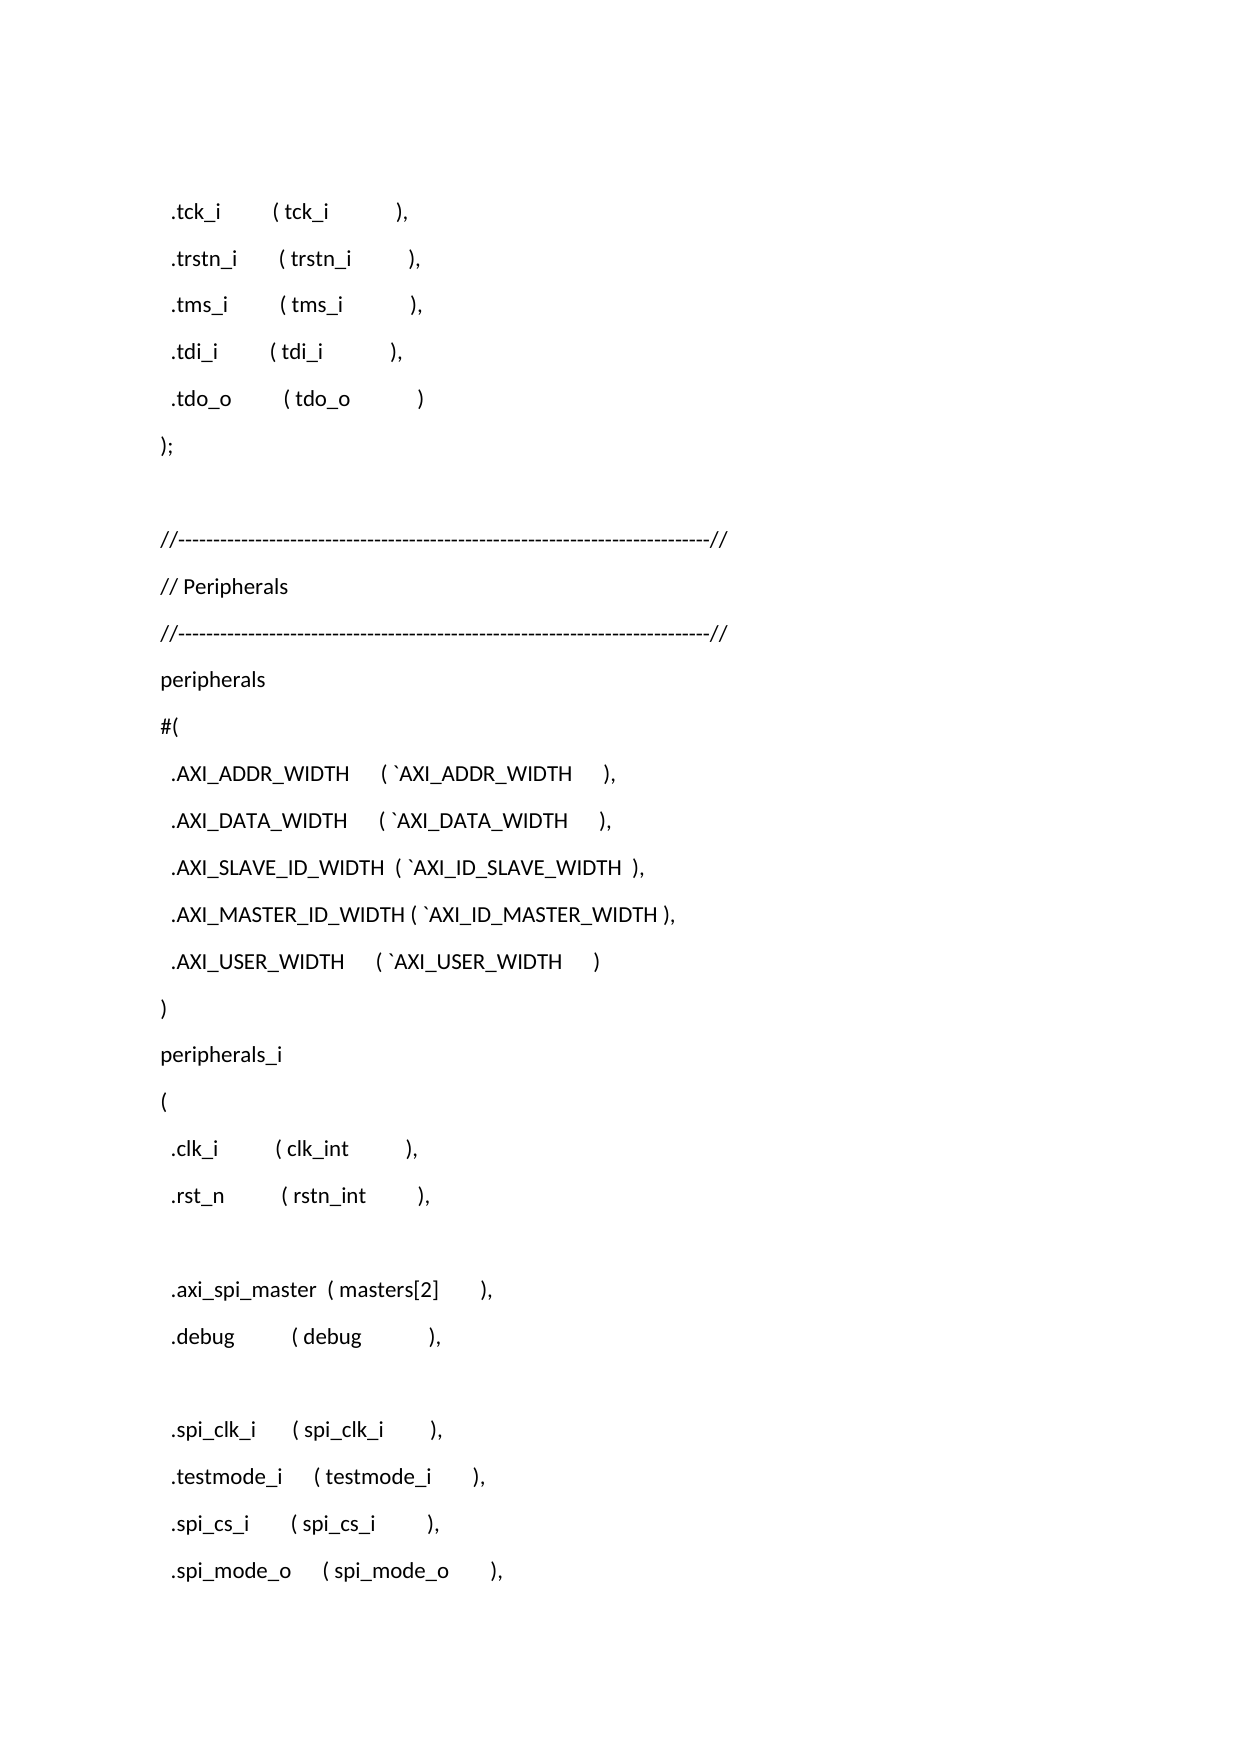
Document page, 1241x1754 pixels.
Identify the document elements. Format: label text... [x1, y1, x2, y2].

text .AXI_SLAVE_ID_WIDTH ( `AXI_ID_SLAVE_WIDTH ), [150, 853, 1090, 881]
text .axi_spi_master ( masters[2] ), [150, 1275, 1090, 1303]
text .tck_i ( tck_i ), [150, 197, 1090, 225]
text .trstn_i ( trstn_i ), [150, 244, 1090, 272]
text .AXI_MASTER_ID_WIDTH ( `AXI_ID_MASTER_WIDTH ), [150, 900, 1090, 928]
text //----------------------------------------------------------------------------// [150, 619, 1090, 647]
text //----------------------------------------------------------------------------// [150, 525, 1090, 553]
text .testmode_i ( testmode_i ), [150, 1462, 1090, 1491]
text .tdo_o ( tdo_o ) [150, 384, 1090, 412]
text ) [150, 994, 1090, 1022]
text .debug ( debug ), [150, 1322, 1090, 1350]
text .AXI_ADDR_WIDTH ( `AXI_ADDR_WIDTH ), [150, 759, 1090, 787]
text .spi_cs_i ( spi_cs_i ), [150, 1509, 1090, 1537]
text #( [150, 712, 1090, 741]
text // Peripherals [150, 572, 1090, 600]
text peripherals [150, 666, 1090, 694]
text .spi_mode_o ( spi_mode_o ), [150, 1556, 1090, 1584]
text .rst_n ( rstn_int ), [150, 1181, 1090, 1209]
text .spi_clk_i ( spi_clk_i ), [150, 1416, 1090, 1444]
text ); [150, 431, 1090, 459]
text .tdi_i ( tdi_i ), [150, 337, 1090, 366]
text .tms_i ( tms_i ), [150, 291, 1090, 319]
text .AXI_USER_WIDTH ( `AXI_USER_WIDTH ) [150, 947, 1090, 975]
text .AXI_DATA_WIDTH ( `AXI_DATA_WIDTH ), [150, 806, 1090, 834]
text .clk_i ( clk_int ), [150, 1134, 1090, 1162]
text ( [150, 1087, 1090, 1116]
text peripherals_i [150, 1041, 1090, 1069]
